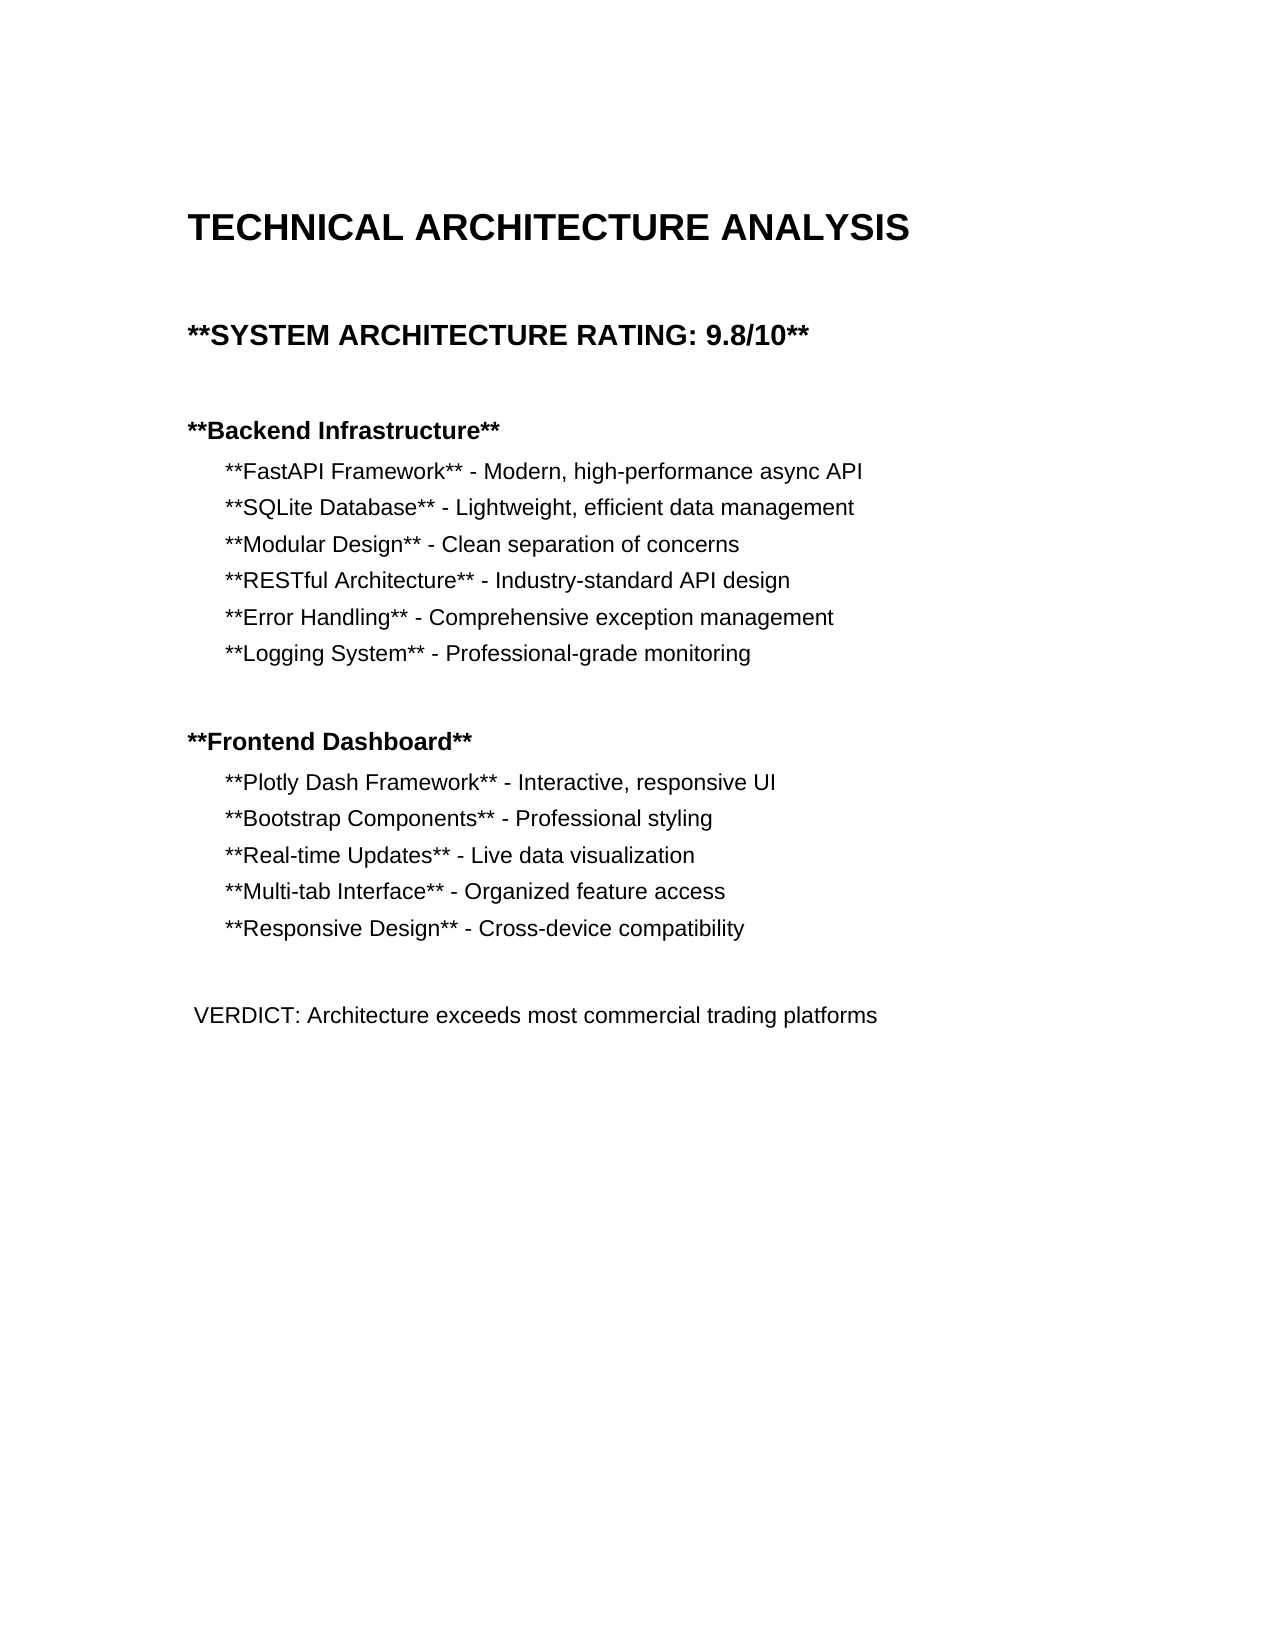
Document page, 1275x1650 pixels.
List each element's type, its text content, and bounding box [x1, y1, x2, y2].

text **Multi-tab Interface** - Organized feature access [225, 878, 1087, 904]
subtitle TECHNICAL ARCHITECTURE ANALYSIS [187, 205, 1087, 248]
text **Plotly Dash Framework** - Interactive, responsive UI [225, 769, 1087, 795]
text **RESTful Architecture** - Industry-standard API design [225, 567, 1087, 593]
text **SQLite Database** - Lightweight, efficient data management [225, 494, 1087, 520]
text **Bootstrap Components** - Professional styling [225, 805, 1087, 832]
text **Modular Design** - Clean separation of concerns [225, 531, 1087, 557]
text **Responsive Design** - Cross-device compatibility [225, 914, 1087, 941]
subtitle **Frontend Dashboard** [187, 727, 1087, 756]
subtitle **Backend Infrastructure** [187, 416, 1087, 445]
text **Logging System** - Professional-grade monitoring [225, 640, 1087, 666]
text **Real-time Updates** - Live data visualization [225, 842, 1087, 868]
subtitle **SYSTEM ARCHITECTURE RATING: 9.8/10** [187, 318, 1087, 352]
text **Error Handling** - Comprehensive exception management [225, 603, 1087, 630]
text **FastAPI Framework** - Modern, high-performance async API [225, 458, 1087, 484]
text VERDICT: Architecture exceeds most commercial trading platforms [187, 1002, 1087, 1028]
